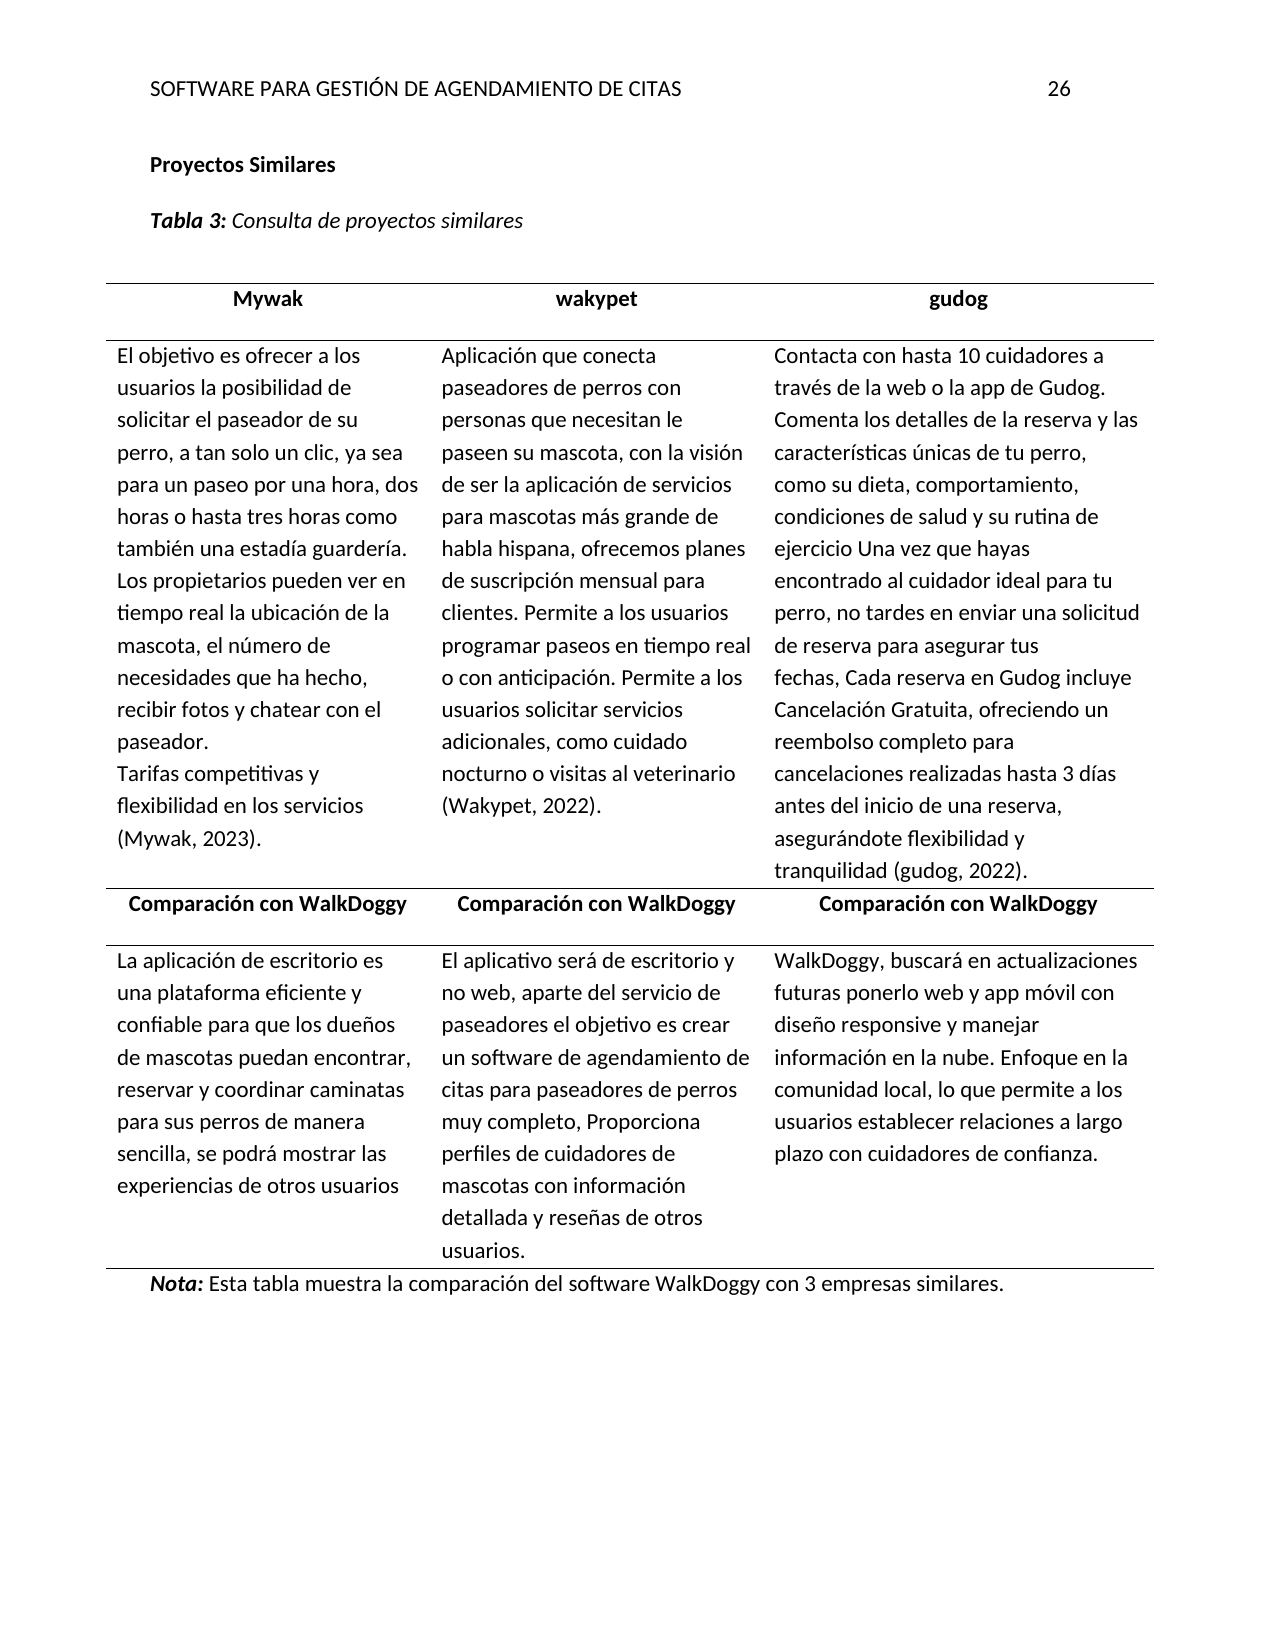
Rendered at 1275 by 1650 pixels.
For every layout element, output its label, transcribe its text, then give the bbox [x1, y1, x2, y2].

table_header gudog [763, 284, 1154, 340]
table_cell El aplicativo será de escritorio y no web, aparte del servicio de paseadores el objetivo es crear un software de agendamiento de citas para paseadores de perros muy completo, Proporciona perfiles de cuidadores de mascotas con información detallada y reseñas de otros usuarios. [430, 946, 763, 1268]
text Tabla 3: Consulta de proyectos similares [150, 206, 1125, 234]
table_cell Comparación con WalkDoggy [763, 889, 1154, 945]
table_cell El objetivo es ofrecer a los usuarios la posibilidad de solicitar el paseador de su perro, a tan solo un clic, ya sea para un paseo por una hora, dos horas o hasta tres horas como también una estadía guardería. Los propietarios pueden ver en tiempo real la ubicación de la mascota, el número de necesidades que ha hecho, recibir fotos y chatear con el paseador. Tarifas competitivas y flexibilidad en los servicios . [106, 341, 430, 888]
table_cell Aplicación que conecta paseadores de perros con personas que necesitan le paseen su mascota, con la visión de ser la aplicación de servicios para mascotas más grande de habla hispana, ofrecemos planes de suscripción mensual para clientes. Permite a los usuarios programar paseos en tiempo real o con anticipación. Permite a los usuarios solicitar servicios adicionales, como cuidado nocturno o visitas al veterinario . [430, 341, 763, 888]
subtitle Proyectos Similares [150, 150, 1125, 178]
table_cell WalkDoggy, buscará en actualizaciones futuras ponerlo web y app móvil con diseño responsive y manejar información en la nube. Enfoque en la comunidad local, lo que permite a los usuarios establecer relaciones a largo plazo con cuidadores de confianza. [763, 946, 1154, 1268]
table_cell La aplicación de escritorio es una plataforma eficiente y confiable para que los dueños de mascotas puedan encontrar, reservar y coordinar caminatas para sus perros de manera sencilla, se podrá mostrar las experiencias de otros usuarios [106, 946, 430, 1268]
table_cell Contacta con hasta 10 cuidadores a través de la web o la app de Gudog. Comenta los detalles de la reserva y las características únicas de tu perro, como su dieta, comportamiento, condiciones de salud y su rutina de ejercicio Una vez que hayas encontrado al cuidador ideal para tu perro, no tardes en enviar una solicitud de reserva para asegurar tus fechas, Cada reserva en Gudog incluye Cancelación Gratuita, ofreciendo un reembolso completo para cancelaciones realizadas hasta 3 días antes del inicio de una reserva, asegurándote flexibilidad y tranquilidad . [763, 341, 1154, 888]
table_header Mywak [106, 284, 430, 340]
table_cell Comparación con WalkDoggy [106, 889, 430, 945]
table_header wakypet [430, 284, 763, 340]
table_cell Comparación con WalkDoggy [430, 889, 763, 945]
text Nota: Esta tabla muestra la comparación del software WalkDoggy con 3 empresas similares. [150, 1269, 1125, 1297]
